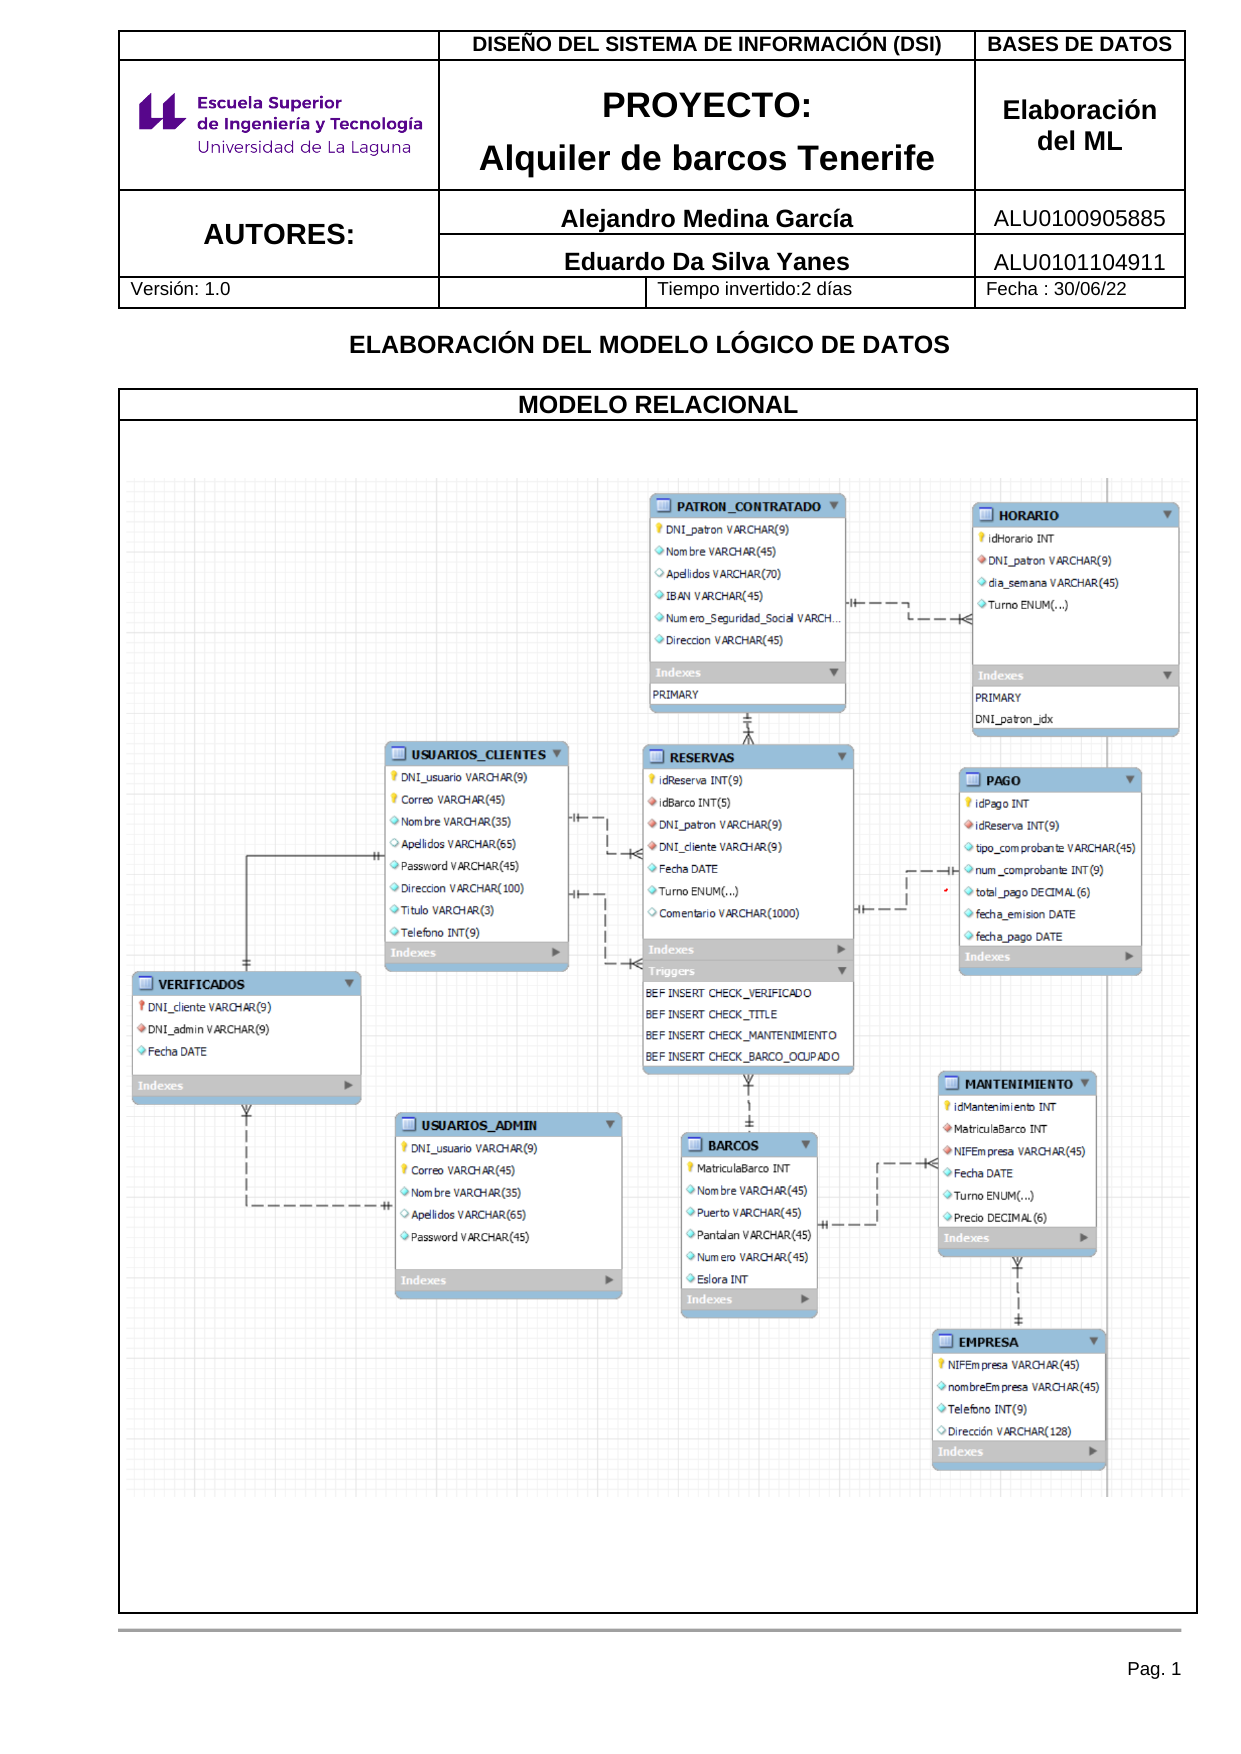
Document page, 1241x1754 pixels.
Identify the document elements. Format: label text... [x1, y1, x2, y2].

text ELABORACIÓN DEL MODELO LÓGICO DE DATOS [118, 331, 1181, 359]
table_header MODELO RELACIONAL [120, 390, 1196, 419]
picture [126, 478, 1190, 1497]
table_cell [120, 421, 1196, 1612]
picture [128, 61, 434, 166]
